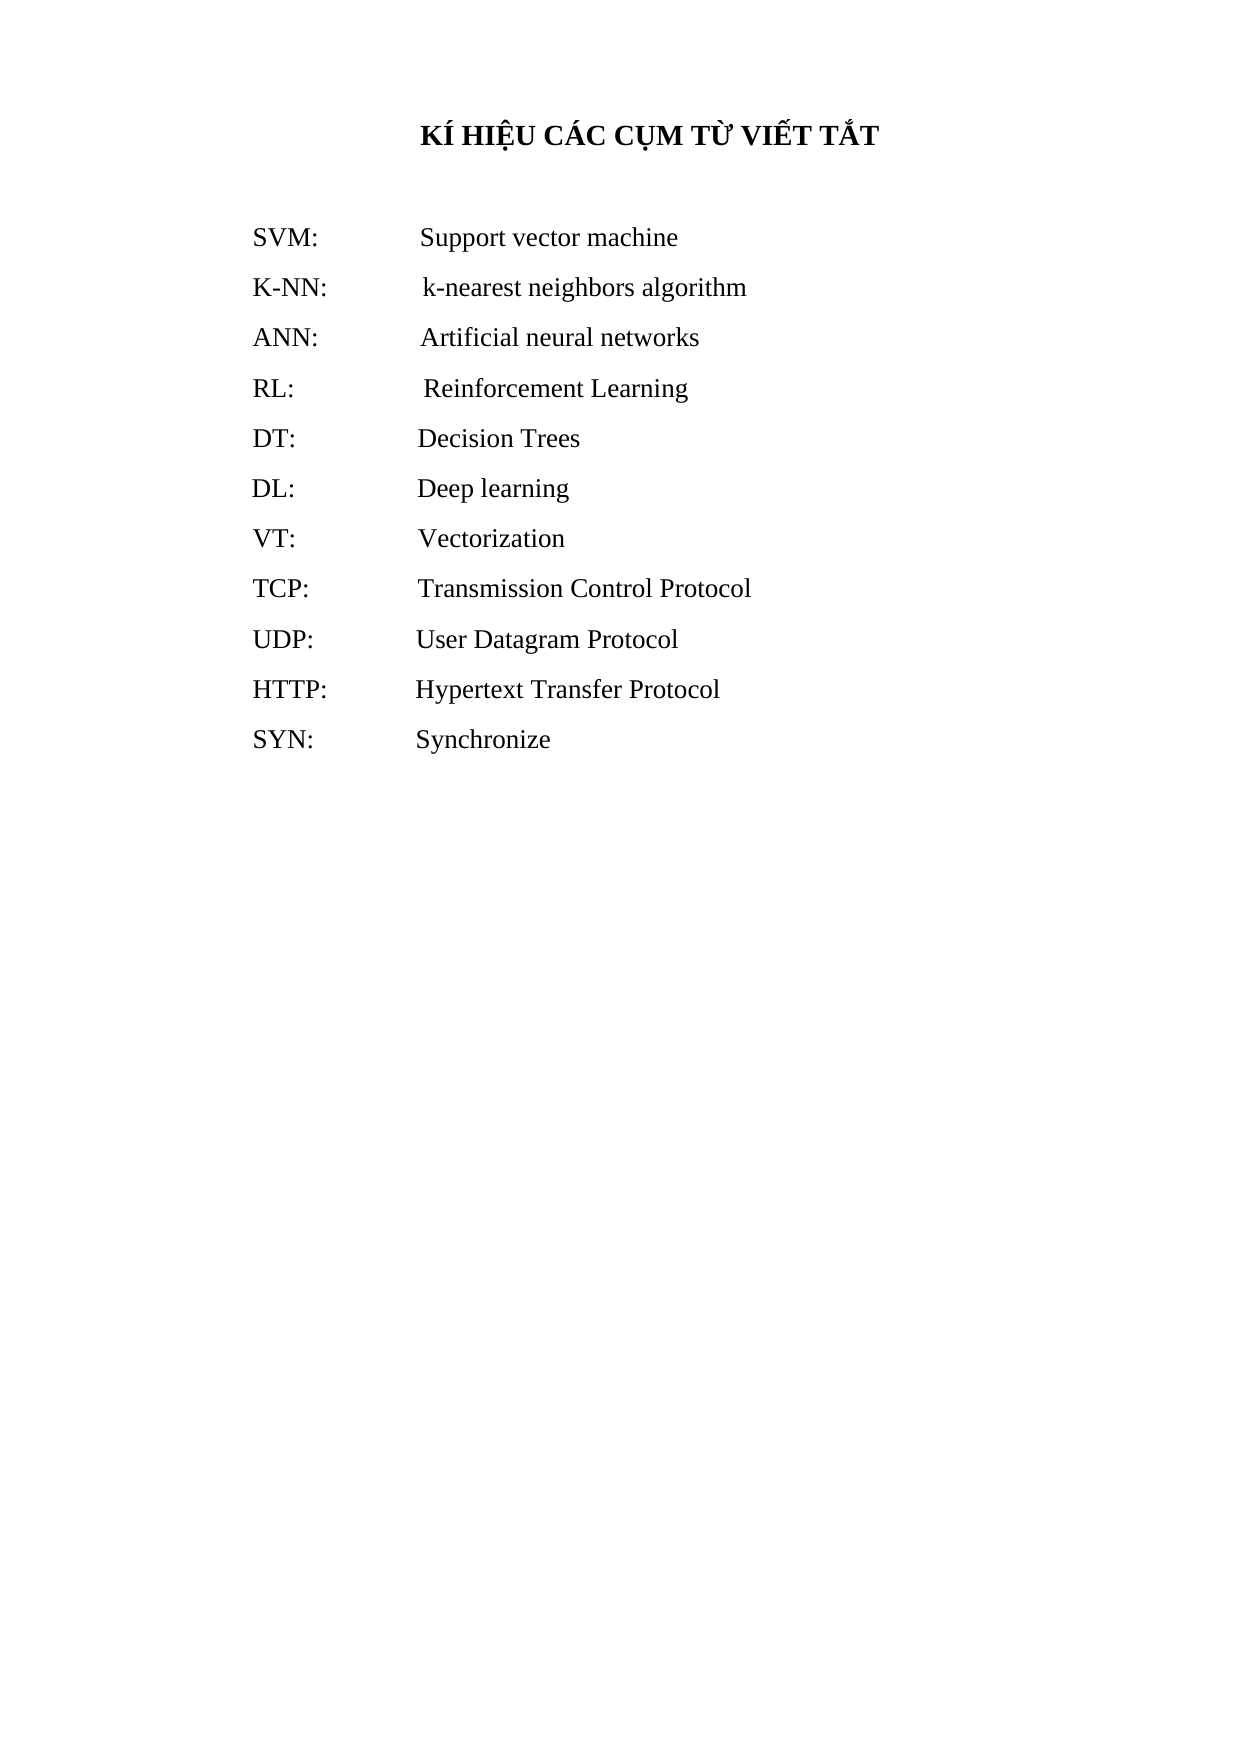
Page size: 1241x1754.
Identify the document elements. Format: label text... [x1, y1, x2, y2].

text KÍ HIỆU CÁC CỤM TỪ VIẾT TẮT [177, 118, 1122, 152]
text HTTP: Hypertext Transfer Protocol [252, 673, 1122, 704]
text K-NN: k-nearest neighbors algorithm [252, 271, 1122, 302]
text SVM: Support vector machine [252, 221, 1122, 252]
text DT: Decision Trees [252, 422, 1122, 453]
text SYN: Synchronize [252, 723, 1122, 754]
text VT: Vectorization [252, 522, 1122, 553]
text RL: Reinforcement Learning [252, 372, 1122, 403]
text TCP: Transmission Control Protocol [252, 573, 1122, 604]
text ANN: Artificial neural networks [252, 322, 1122, 353]
text DL: Deep learning [177, 472, 1122, 503]
text UDP: User Datagram Protocol [252, 623, 1122, 654]
